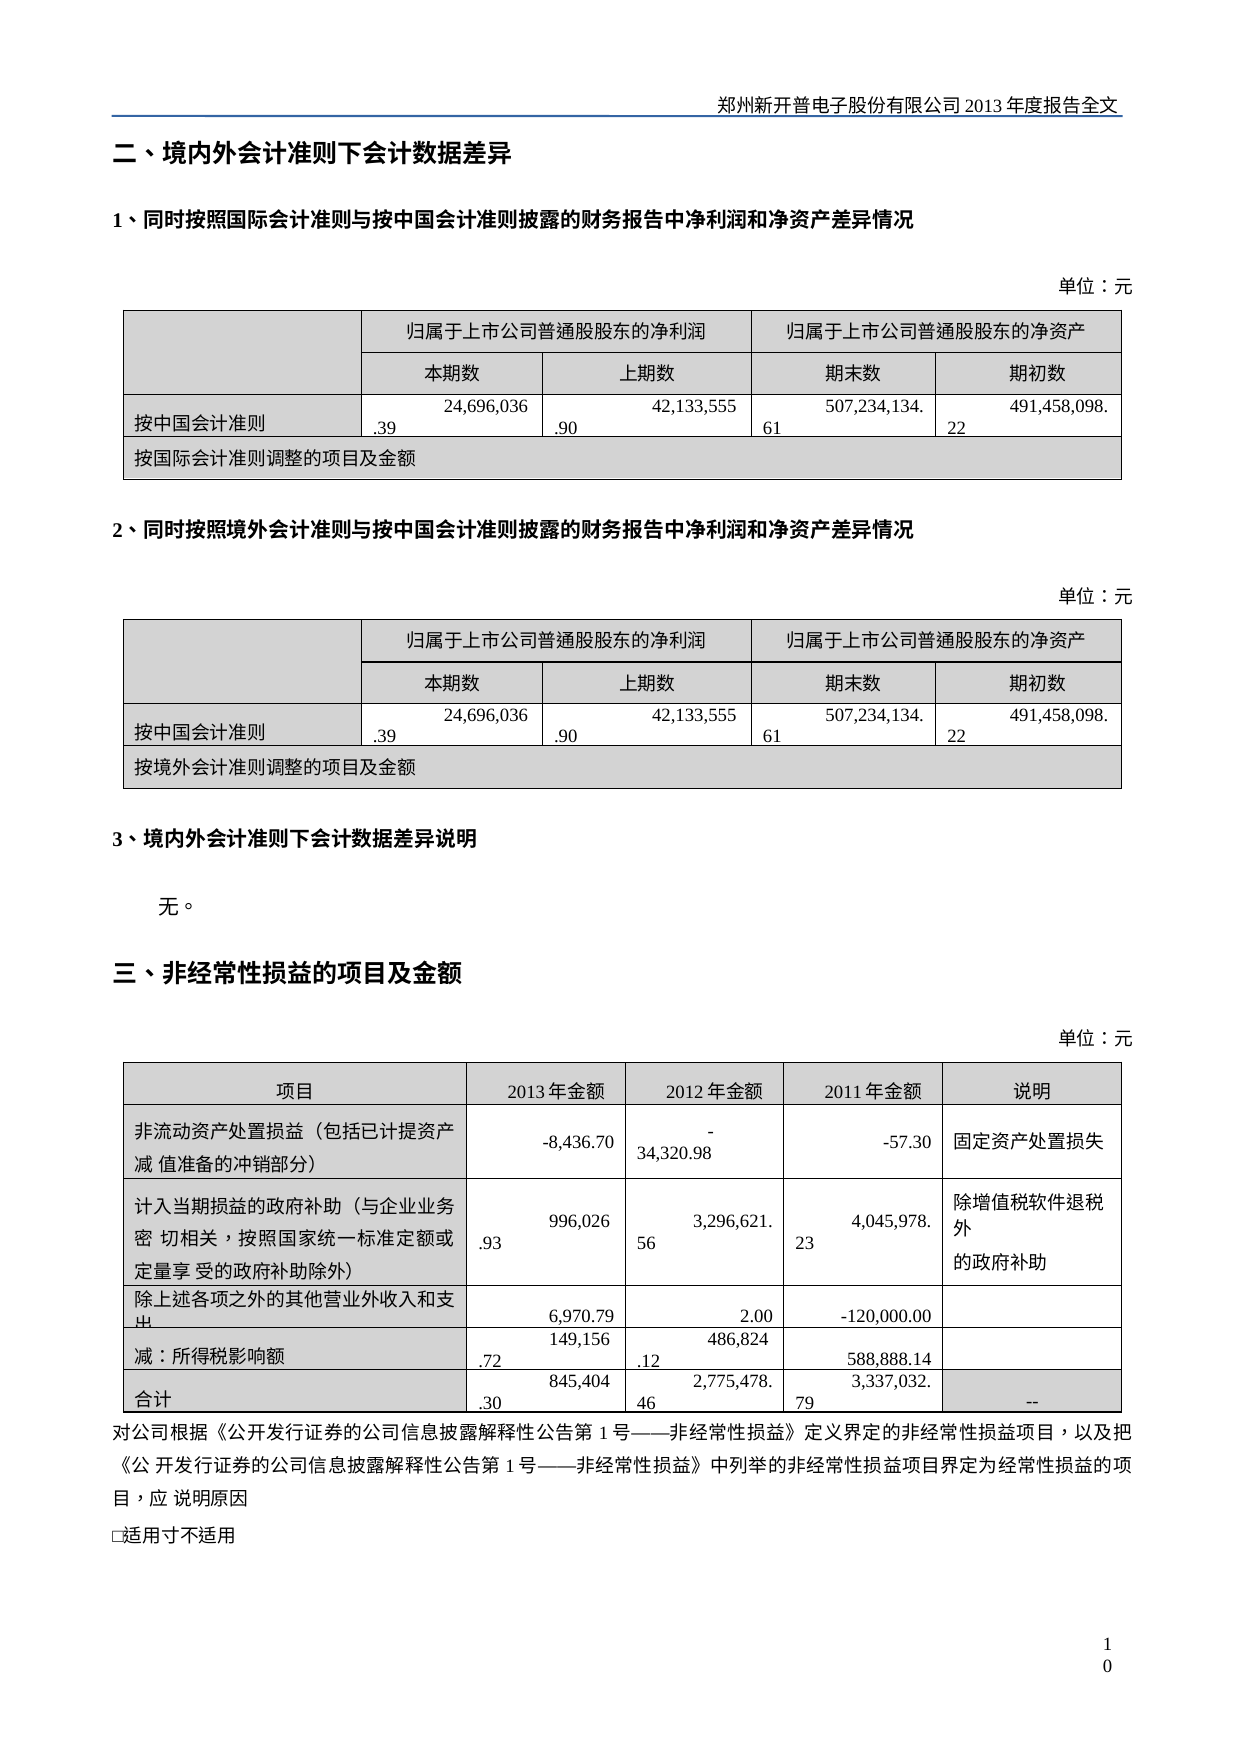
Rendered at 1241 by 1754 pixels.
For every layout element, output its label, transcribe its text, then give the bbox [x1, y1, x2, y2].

table_cell 期初数 [936, 353, 1121, 394]
table_cell 本期数 [362, 663, 542, 703]
text 无。 [112, 892, 1133, 921]
text 单位：元 [112, 583, 1133, 608]
table_cell 42,133,555.90 [543, 395, 751, 436]
table_cell 按中国会计准则 [124, 395, 361, 436]
table_cell 固定资产处置损失 [943, 1105, 1121, 1178]
table_cell 除增值税软件退税外 的政府补助 [943, 1179, 1121, 1285]
table_header 说明 [943, 1063, 1121, 1104]
table_cell 期初数 [936, 663, 1121, 703]
table_cell -8,436.70 [467, 1105, 625, 1178]
table_cell 24,696,036.39 [362, 704, 542, 745]
table_header 2011年金额 [784, 1063, 942, 1104]
text □适用寸不适用 [112, 1523, 1133, 1548]
table_cell 期末数 [752, 663, 935, 703]
table_cell [943, 1328, 1121, 1369]
table_cell 4,045,978.23 [784, 1179, 942, 1285]
table_cell 491,458,098.22 [936, 704, 1121, 745]
table_cell -57.30 [784, 1105, 942, 1178]
table_cell 486,824.12 [626, 1328, 783, 1369]
table_cell 24,696,036.39 [362, 395, 542, 436]
table_cell 上期数 [543, 663, 751, 703]
table_cell 计入当期损益的政府补助（与企业业务密 切相关，按照国家统一标准定额或定量享 受的政府补助除外） [124, 1179, 466, 1285]
table_header 归属于上市公司普通股股东的净利润 [362, 311, 751, 352]
text 1、同时按照国际会计准则与按中国会计准则披露的财务报告中净利润和净资产差异情况 [112, 206, 1133, 234]
table_header 项目 [124, 1063, 466, 1104]
text 单位：元 [112, 273, 1133, 299]
table_cell -- [943, 1370, 1121, 1411]
table_header 2012年金额 [626, 1063, 783, 1104]
text 三、非经常性损益的项目及金额 [112, 956, 1133, 990]
table_cell 按中国会计准则 [124, 704, 361, 745]
table_cell 491,458,098.22 [936, 395, 1121, 436]
table_cell 6,970.79 [467, 1286, 625, 1327]
table_cell 845,404.30 [467, 1370, 625, 1411]
text 3、境内外会计准则下会计数据差异说明 [112, 824, 1133, 853]
table_cell 除上述各项之外的其他营业外收入和支出 [124, 1286, 466, 1327]
table_cell 3,296,621.56 [626, 1179, 783, 1285]
table_cell -120,000.00 [784, 1286, 942, 1327]
table_header 归属于上市公司普通股股东的净资产 [752, 620, 1121, 661]
table_cell 507,234,134.61 [752, 395, 935, 436]
table_cell 合计 [124, 1370, 466, 1411]
table_cell 期末数 [752, 353, 935, 394]
table_cell 本期数 [362, 353, 542, 394]
table_header 归属于上市公司普通股股东的净资产 [752, 311, 1121, 352]
table_cell 996,026.93 [467, 1179, 625, 1285]
table_cell 3,337,032.79 [784, 1370, 942, 1411]
table_cell 按境外会计准则调整的项目及金额 [124, 746, 1121, 788]
table_cell 2.00 [626, 1286, 783, 1327]
table_header 归属于上市公司普通股股东的净利润 [362, 620, 751, 661]
table_cell [943, 1286, 1121, 1327]
text 单位：元 [112, 1026, 1133, 1051]
table_cell -34,320.98 [626, 1105, 783, 1178]
table_header [124, 620, 361, 703]
table_cell 42,133,555.90 [543, 704, 751, 745]
text 二、境内外会计准则下会计数据差异 [112, 136, 1133, 170]
table_cell 非流动资产处置损益（包括已计提资产减 值准备的冲销部分） [124, 1105, 466, 1178]
table_cell 按国际会计准则调整的项目及金额 [124, 437, 1121, 478]
table_header [124, 311, 361, 394]
table_cell 507,234,134.61 [752, 704, 935, 745]
table_cell 149,156.72 [467, 1328, 625, 1369]
table_cell 588,888.14 [784, 1328, 942, 1369]
table_cell 2,775,478.46 [626, 1370, 783, 1411]
text 对公司根据《公开发行证券的公司信息披露解释性公告第1号——非经常性损益》定义界定的非经常性损益项目，以及把《公 开发行证券的公司信息披露解释性公告第1号——非经常性损益》中列举的非经常性损益项目界定为经常性损益的项目，应 说明原因 [112, 1412, 1133, 1512]
table_header 2013年金额 [467, 1063, 625, 1104]
table_cell 上期数 [543, 353, 751, 394]
text 2、同时按照境外会计准则与按中国会计准则披露的财务报告中净利润和净资产差异情况 [112, 515, 1133, 543]
table_cell 减：所得税影响额 [124, 1328, 466, 1369]
